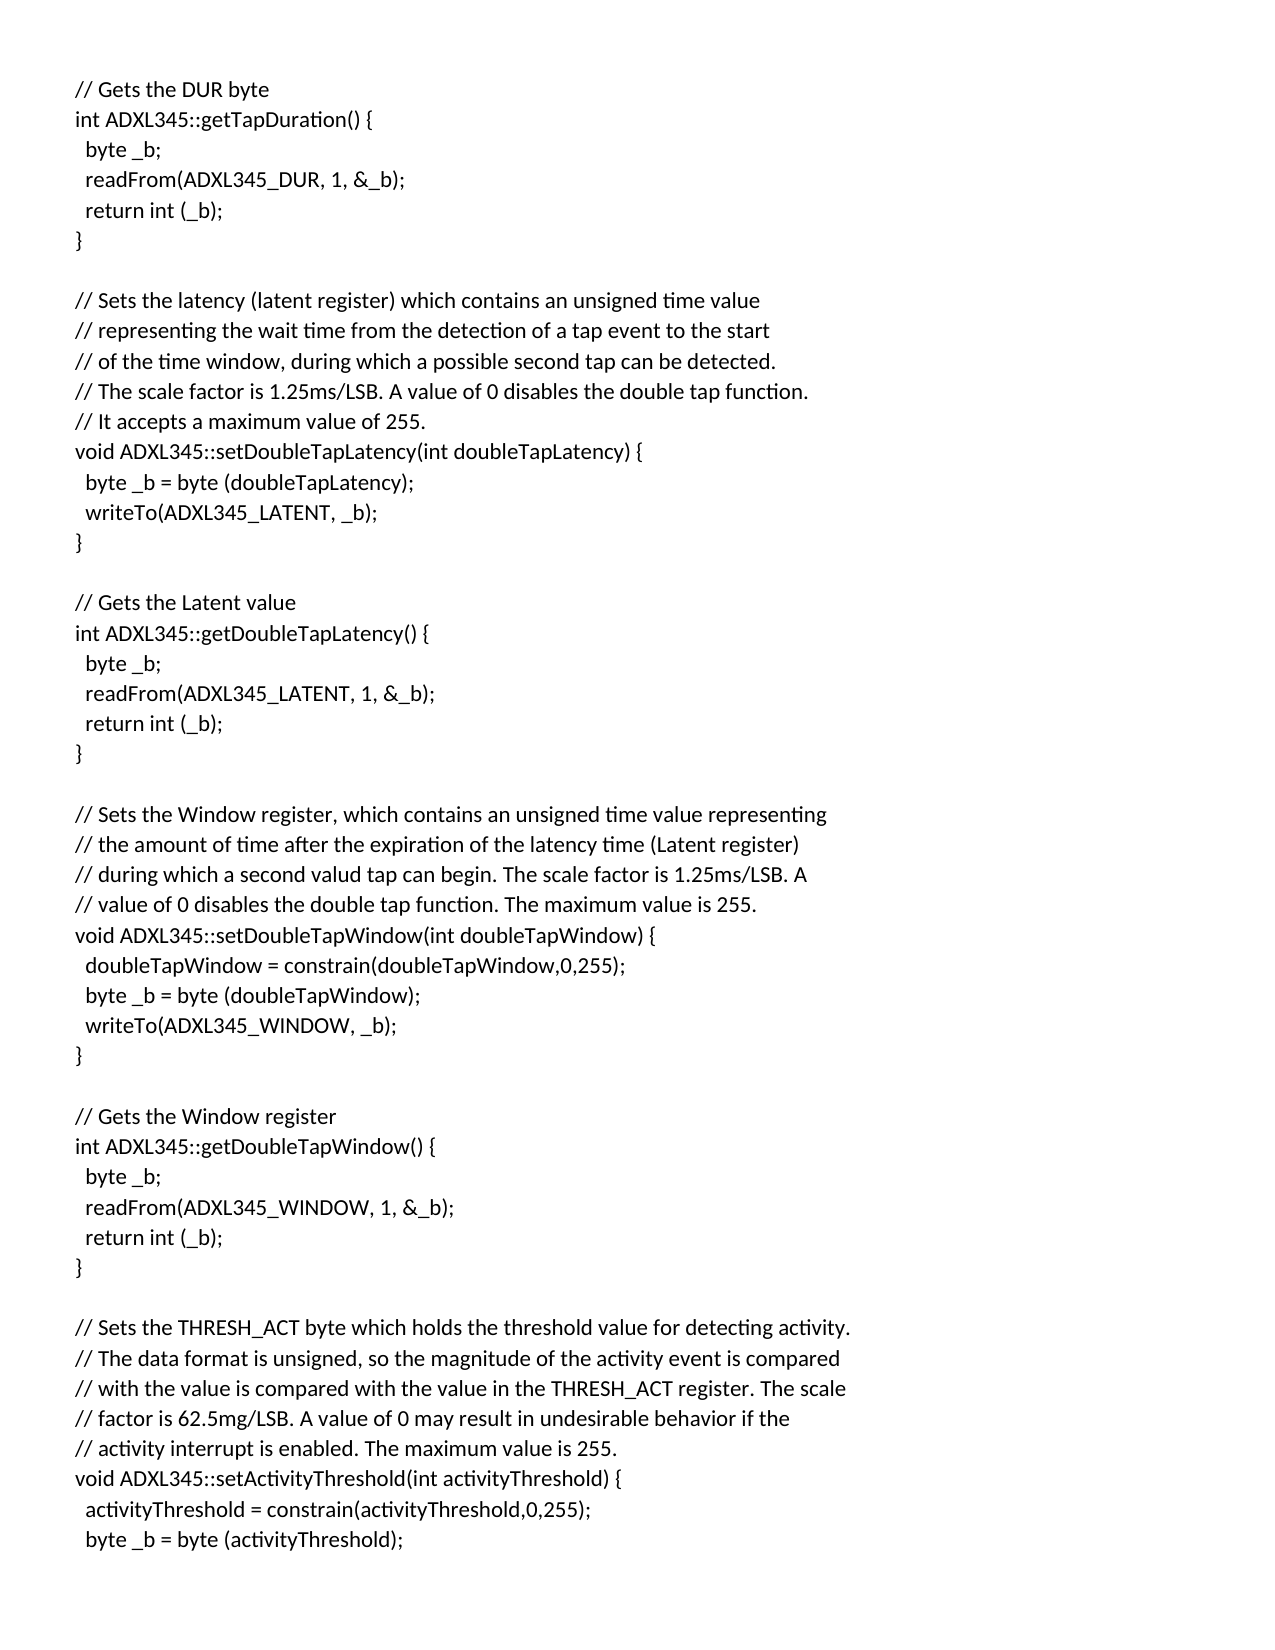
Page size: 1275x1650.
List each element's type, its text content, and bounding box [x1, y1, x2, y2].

text // Sets the latency (latent register) which contains an unsigned time value [75, 286, 1200, 314]
text // value of 0 disables the double tap function. The maximum value is 255. [75, 891, 1200, 919]
text byte _b = byte (activityThreshold); [75, 1525, 1200, 1553]
text int ADXL345::getDoubleTapLatency() { [75, 619, 1200, 647]
text // representing the wait time from the detection of a tap event to the start [75, 317, 1200, 345]
text readFrom(ADXL345_LATENT, 1, &_b); [75, 679, 1200, 707]
text // The scale factor is 1.25ms/LSB. A value of 0 disables the double tap function. [75, 377, 1200, 405]
text byte _b = byte (doubleTapWindow); [75, 981, 1200, 1009]
text } [75, 1253, 1200, 1281]
text // It accepts a maximum value of 255. [75, 407, 1200, 435]
text } [75, 528, 1200, 556]
text // with the value is compared with the value in the THRESH_ACT register. The scale [75, 1374, 1200, 1402]
text readFrom(ADXL345_DUR, 1, &_b); [75, 166, 1200, 194]
text return int (_b); [75, 196, 1200, 224]
text // Sets the THRESH_ACT byte which holds the threshold value for detecting activity. [75, 1313, 1200, 1342]
text void ADXL345::setActivityThreshold(int activityThreshold) { [75, 1464, 1200, 1493]
text } [75, 1042, 1200, 1070]
text void ADXL345::setDoubleTapWindow(int doubleTapWindow) { [75, 921, 1200, 949]
text return int (_b); [75, 1223, 1200, 1251]
text // Gets the Window register [75, 1102, 1200, 1130]
text // Sets the Window register, which contains an unsigned time value representing [75, 800, 1200, 828]
text int ADXL345::getTapDuration() { [75, 105, 1200, 133]
text // activity interrupt is enabled. The maximum value is 255. [75, 1434, 1200, 1462]
text byte _b; [75, 1162, 1200, 1191]
text doubleTapWindow = constrain(doubleTapWindow,0,255); [75, 951, 1200, 979]
text // Gets the DUR byte [75, 75, 1200, 103]
text return int (_b); [75, 709, 1200, 737]
text // Gets the Latent value [75, 588, 1200, 617]
text // during which a second valud tap can begin. The scale factor is 1.25ms/LSB. A [75, 860, 1200, 888]
text // The data format is unsigned, so the magnitude of the activity event is compared [75, 1344, 1200, 1372]
text byte _b; [75, 649, 1200, 677]
text writeTo(ADXL345_WINDOW, _b); [75, 1011, 1200, 1039]
text // the amount of time after the expiration of the latency time (Latent register) [75, 830, 1200, 858]
text } [75, 739, 1200, 768]
text } [75, 226, 1200, 254]
text readFrom(ADXL345_WINDOW, 1, &_b); [75, 1193, 1200, 1221]
text // of the time window, during which a possible second tap can be detected. [75, 347, 1200, 375]
text int ADXL345::getDoubleTapWindow() { [75, 1132, 1200, 1160]
text void ADXL345::setDoubleTapLatency(int doubleTapLatency) { [75, 437, 1200, 466]
text byte _b = byte (doubleTapLatency); [75, 468, 1200, 496]
text activityThreshold = constrain(activityThreshold,0,255); [75, 1495, 1200, 1523]
text byte _b; [75, 135, 1200, 163]
text writeTo(ADXL345_LATENT, _b); [75, 498, 1200, 526]
text // factor is 62.5mg/LSB. A value of 0 may result in undesirable behavior if the [75, 1404, 1200, 1432]
